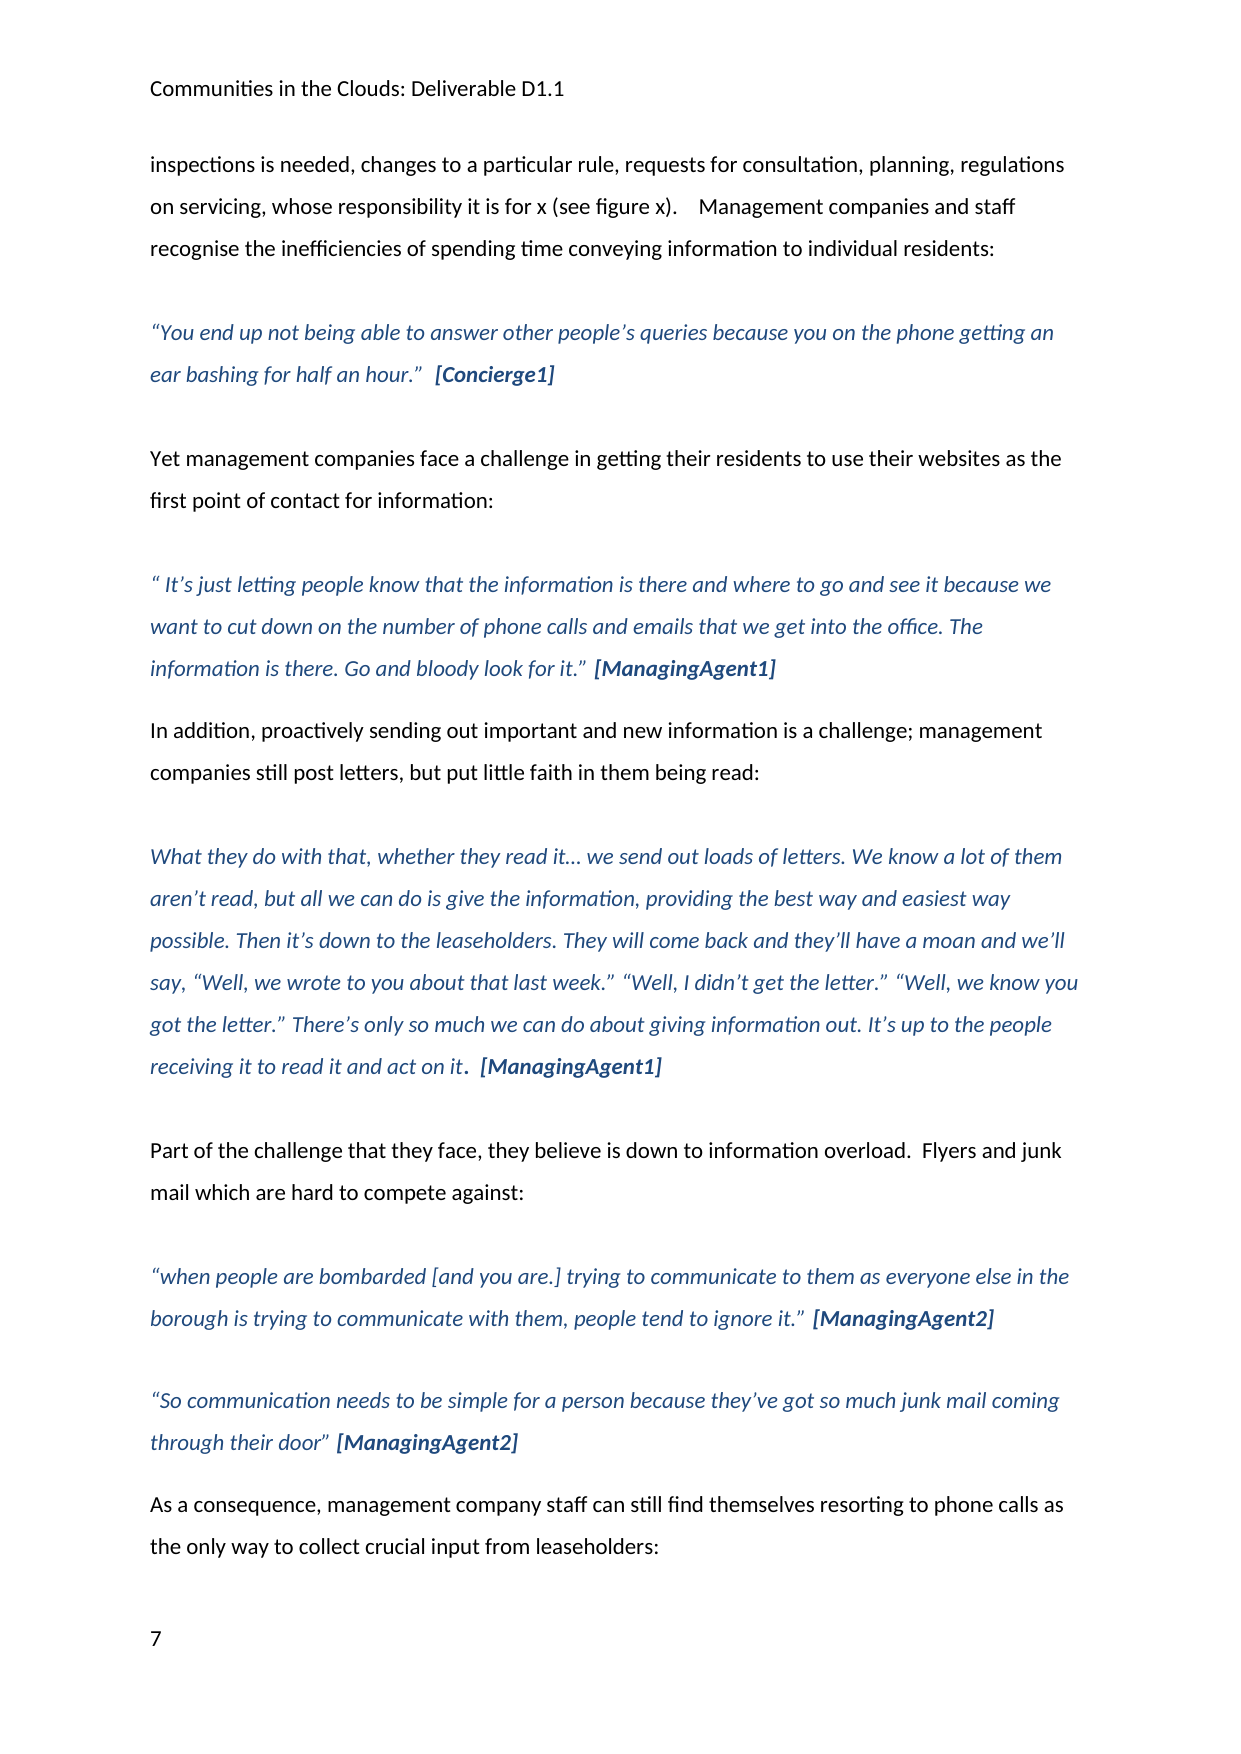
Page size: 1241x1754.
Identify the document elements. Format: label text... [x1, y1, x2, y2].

text “when people are bombarded [and you are.] trying to communicate to them as everyone else in the borough is trying to communicate with them, people tend to ignore it.” [ManagingAgent2] [150, 1262, 1090, 1332]
text In addition, proactively sending out important and new information is a challenge; management companies still post letters, but put little faith in them being read: [150, 717, 1090, 787]
text As a consequence, management company staff can still find themselves resorting to phone calls as the only way to collect crucial input from leaseholders: [150, 1491, 1090, 1561]
text “You end up not being able to answer other people’s queries because you on the phone getting an ear bashing for half an hour.” [Concierge1] [150, 318, 1090, 388]
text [150, 150, 1090, 262]
text “ It’s just letting people know that the information is there and where to go and see it because we want to cut down on the number of phone calls and emails that we get into the office. The information is there. Go and bloody look for it.” [ManagingAgent1] [150, 570, 1090, 682]
text Part of the challenge that they face, they believe is down to information overload. Flyers and junk mail which are hard to compete against: [150, 1136, 1090, 1206]
text Yet management companies face a challenge in getting their residents to use their websites as the first point of contact for information: [150, 444, 1090, 514]
text “So communication needs to be simple for a person because they’ve got so much junk mail coming through their door” [ManagingAgent2] [150, 1386, 1090, 1456]
text What they do with that, whether they read it… we send out loads of letters. We know a lot of them aren’t read, but all we can do is give the information, providing the best way and easiest way possible. Then it’s down to the leaseholders. They will come back and they’ll have a moan and we’ll say, “Well, we wrote to you about that last week.” “Well, I didn’t get the letter.” “Well, we know you got the letter.” There’s only so much we can do about giving information out. It’s up to the people receiving it to read it and act on it. [ManagingAgent1] [150, 842, 1090, 1080]
